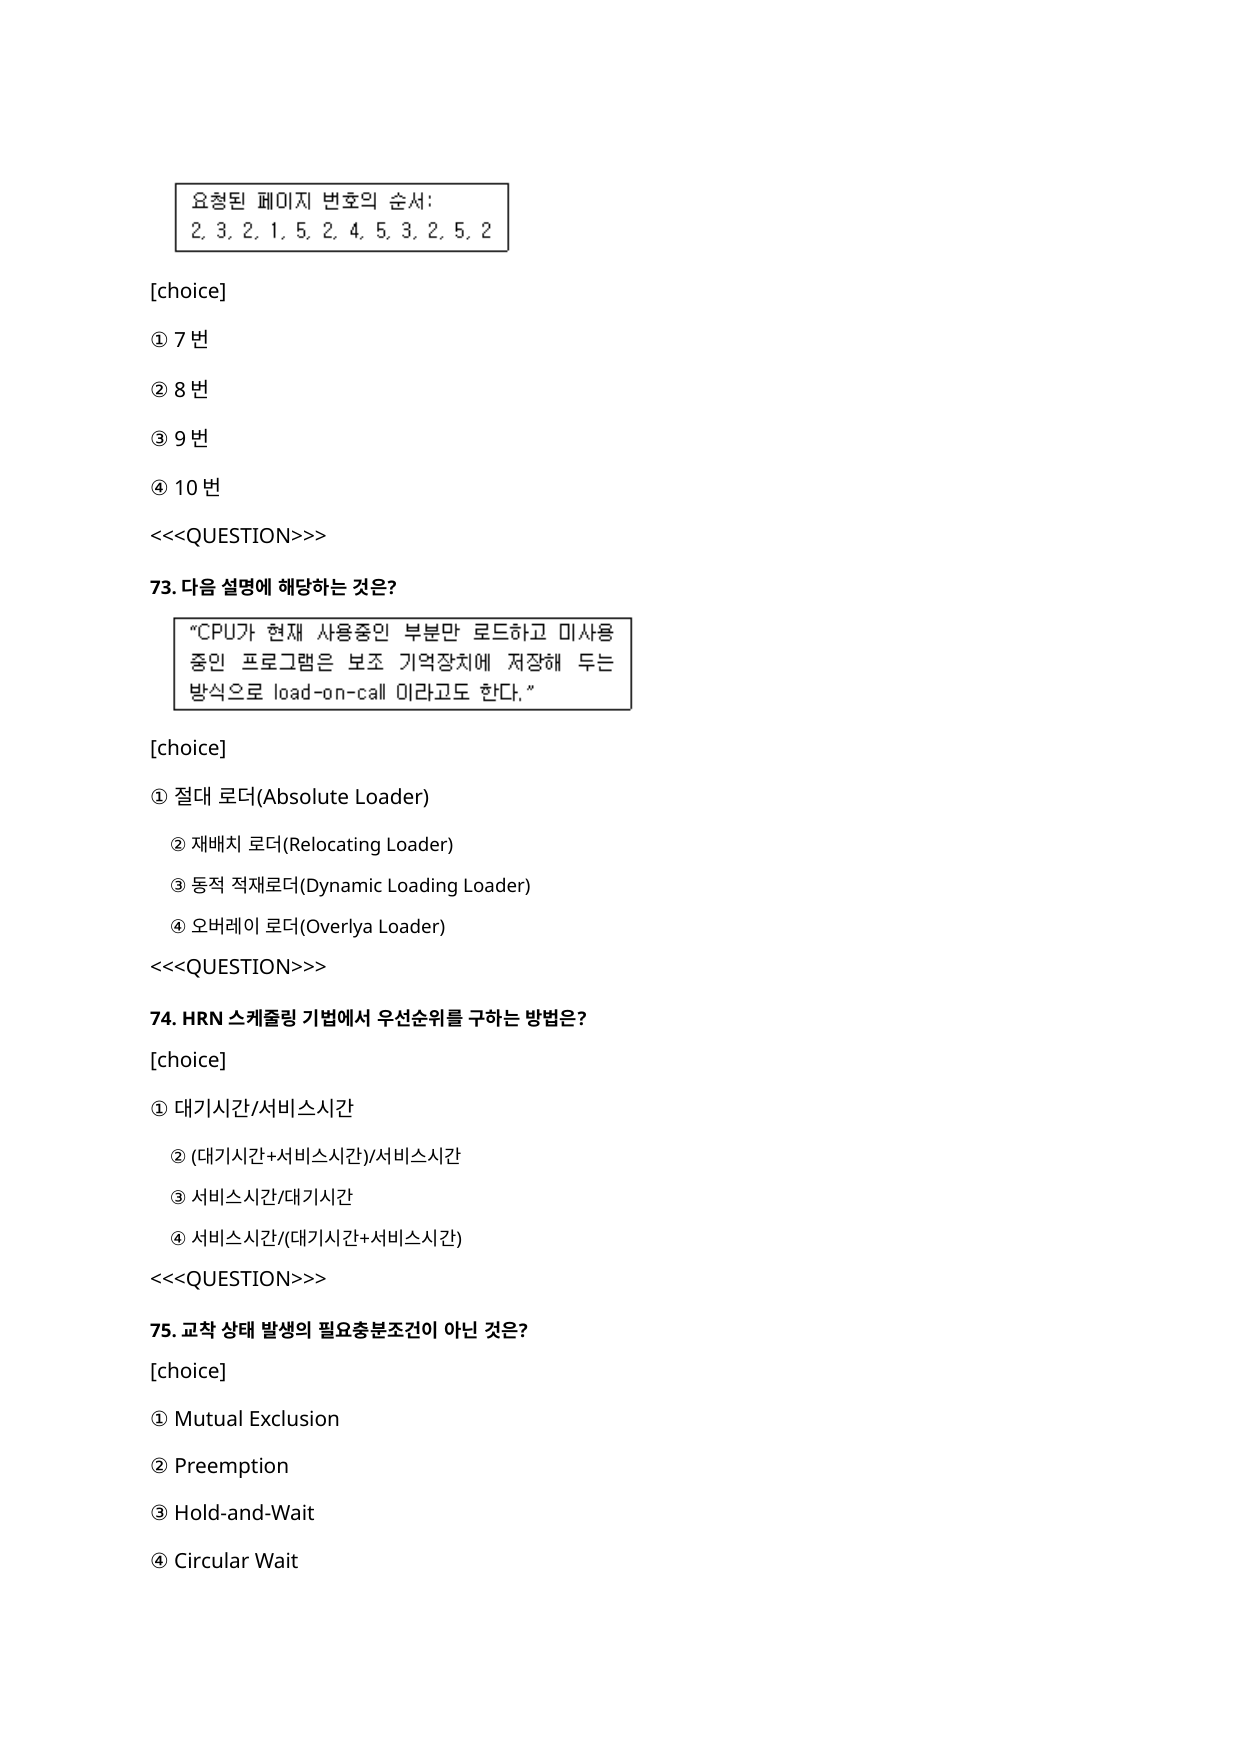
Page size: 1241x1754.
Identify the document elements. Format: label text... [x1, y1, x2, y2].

text <<<QUESTION>>> [150, 521, 1090, 549]
text ④ 오버레이 로더(Overlya Loader) [150, 911, 1090, 938]
text ④ Circular Wait [150, 1546, 1090, 1574]
text ④ 10번 [150, 472, 1090, 502]
text ① Mutual Exclusion [150, 1404, 1090, 1432]
text ② 재배치 로더(Relocating Loader) [150, 829, 1090, 857]
text ② 8번 [150, 373, 1090, 403]
text ② (대기시간+서비스시간)/서비스시간 [150, 1141, 1090, 1168]
text [choice] [150, 733, 1090, 761]
text ③ 9번 [150, 422, 1090, 453]
text ② Preemption [150, 1451, 1090, 1479]
text 74. HRN 스케줄링 기법에서 우선순위를 구하는 방법은? [150, 1004, 1090, 1031]
text ③ Hold-and-Wait [150, 1498, 1090, 1527]
text ③ 동적 적재로더(Dynamic Loading Loader) [150, 870, 1090, 898]
text ① 대기시간/서비스시간 [150, 1092, 1090, 1122]
text 75. 교착 상태 발생의 필요충분조건이 아닌 것은? [150, 1316, 1090, 1343]
text <<<QUESTION>>> [150, 1264, 1090, 1293]
text [choice] [150, 1357, 1090, 1385]
text ③ 서비스시간/대기시간 [150, 1182, 1090, 1209]
text [choice] [150, 1045, 1090, 1073]
text [choice] [150, 276, 1090, 305]
text ① 절대 로더(Absolute Loader) [150, 780, 1090, 810]
text ① 7번 [150, 323, 1090, 354]
picture [169, 613, 637, 714]
picture [169, 177, 514, 257]
text 73. 다음 설명에 해당하는 것은? [150, 572, 1090, 600]
text ④ 서비스시간/(대기시간+서비스시간) [150, 1223, 1090, 1250]
text <<<QUESTION>>> [150, 952, 1090, 981]
